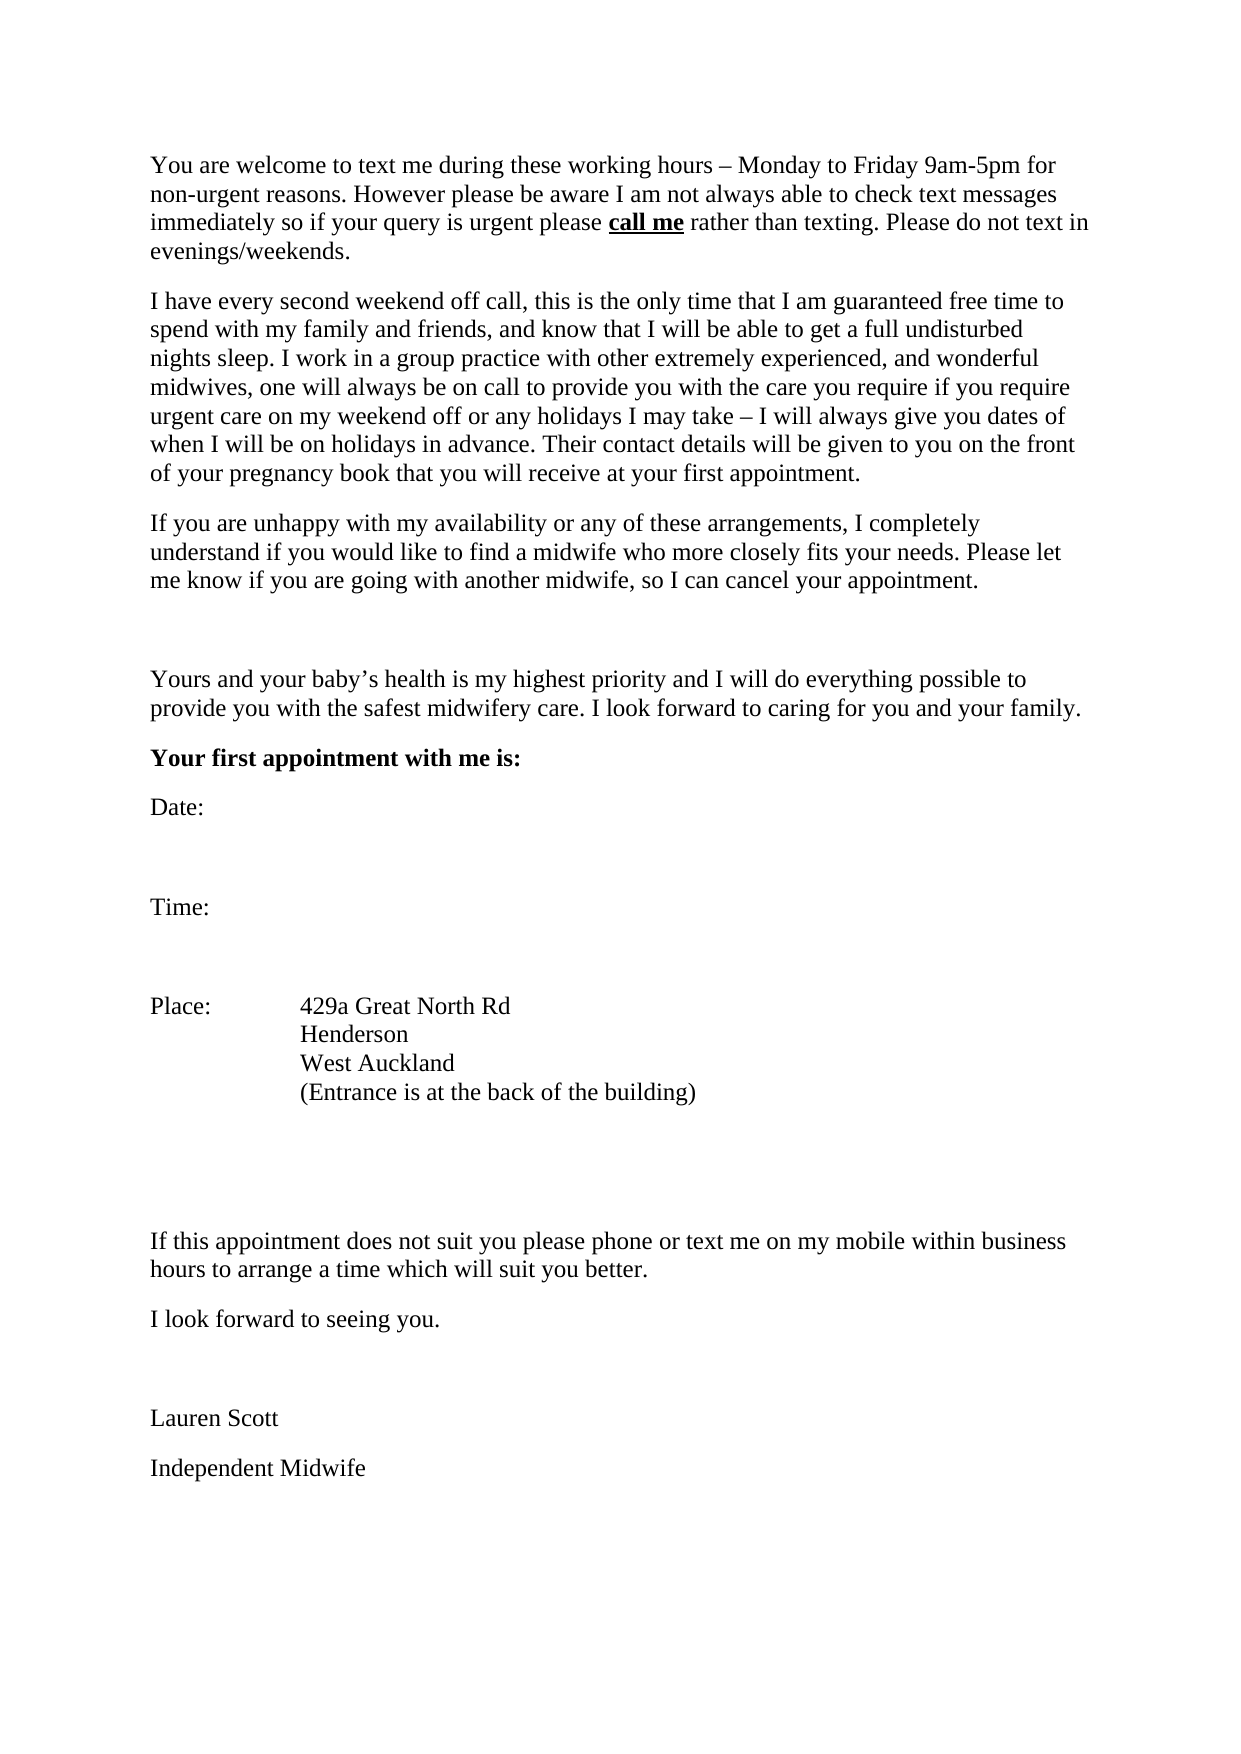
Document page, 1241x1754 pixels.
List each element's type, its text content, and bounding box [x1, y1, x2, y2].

text Yours and your baby’s health is my highest priority and I will do everything possible to provide you with the safest midwifery care. I look forward to caring for you and your family. [150, 664, 1090, 722]
text Time: [150, 892, 1090, 920]
text I look forward to seeing you. [150, 1304, 1090, 1333]
text If you are unhappy with my availability or any of these arrangements, I completely understand if you would like to find a midwife who more closely fits your needs. Please let me know if you are going with another midwife, so I can cancel your appointment. [150, 508, 1090, 594]
text I have every second weekend off call, this is the only time that I am guaranteed free time to spend with my family and friends, and know that I will be able to get a full undisturbed nights sleep. I work in a group practice with other extremely experienced, and wonderful midwives, one will always be on call to provide you with the care you require if you require urgent care on my weekend off or any holidays I may take – I will always give you dates of when I will be on holidays in advance. Their contact details will be given to you on the front of your pregnancy book that you will receive at your first appointment. [150, 286, 1090, 487]
text If this appointment does not suit you please phone or text me on my mobile within business hours to arrange a time which will suit you better. [150, 1226, 1090, 1283]
text Place: 429a Great North Rd Henderson West Auckland (Entrance is at the back of the building) [150, 991, 1090, 1106]
text Independent Midwife [150, 1453, 1090, 1482]
text You are welcome to text me during these working hours – Monday to Friday 9am-5pm for non-urgent reasons. However please be aware I am not always able to check text messages immediately so if your query is urgent please call me rather than texting. Please do not text in evenings/weekends. [150, 150, 1090, 265]
text Your first appointment with me is: [150, 743, 1090, 772]
text Lauren Scott [150, 1403, 1090, 1432]
text Date: [150, 792, 1090, 821]
